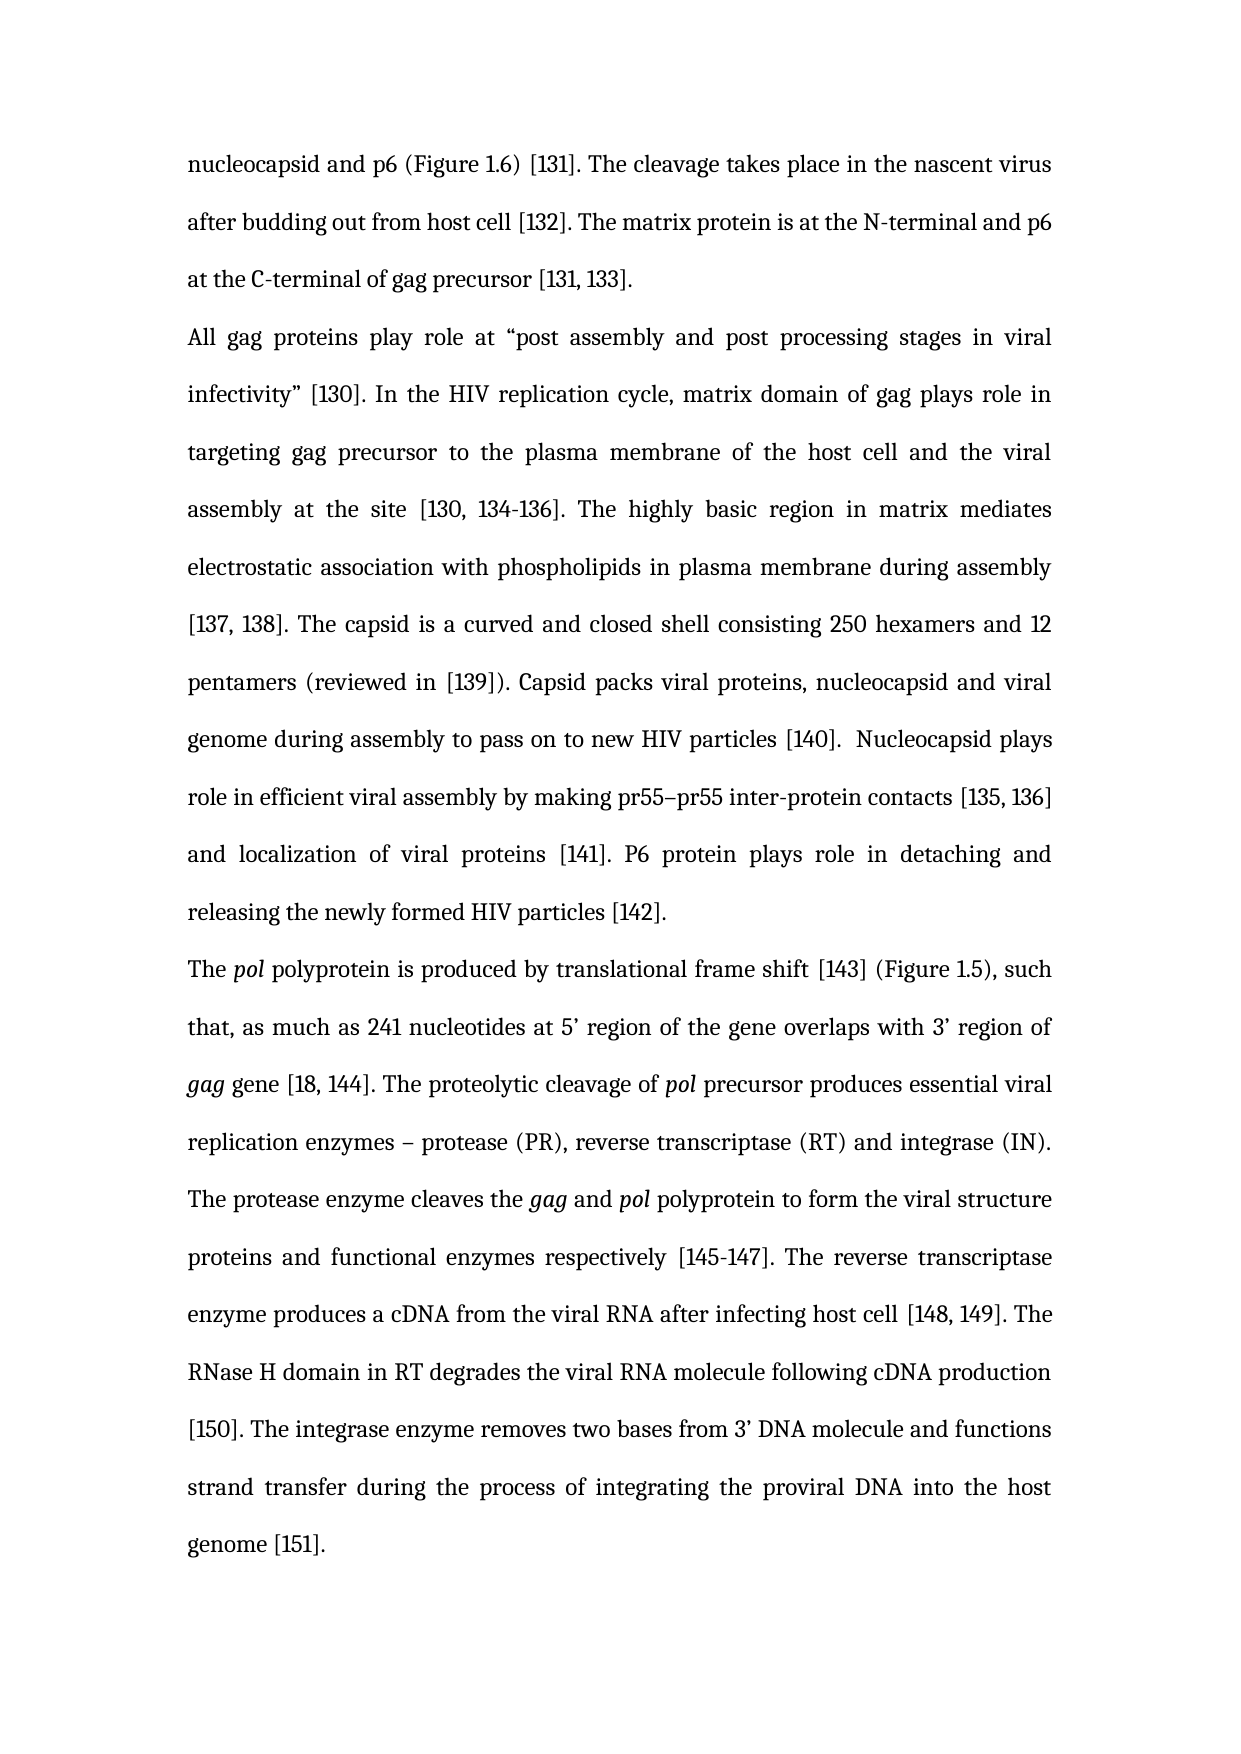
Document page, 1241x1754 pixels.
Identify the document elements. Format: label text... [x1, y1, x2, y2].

text All gag proteins play role at “post assembly and post processing stages in viral infectivity” [130]. In the HIV replication cycle, matrix domain of gag plays role in targeting gag precursor to the plasma membrane of the host cell and the viral assembly at the site [130, 134-136]. The highly basic region in matrix mediates electrostatic association with phospholipids in plasma membrane during assembly [137, 138]. The capsid is a curved and closed shell consisting 250 hexamers and 12 pentamers (reviewed in [139]). Capsid packs viral proteins, nucleocapsid and viral genome during assembly to pass on to new HIV particles [140]. Nucleocapsid plays role in efficient viral assembly by making pr55–pr55 inter-protein contacts [135, 136] and localization of viral proteins [141]. P6 protein plays role in detaching and releasing the newly formed HIV particles [142]. [187, 322, 1053, 926]
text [187, 150, 1053, 294]
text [187, 955, 1053, 1559]
